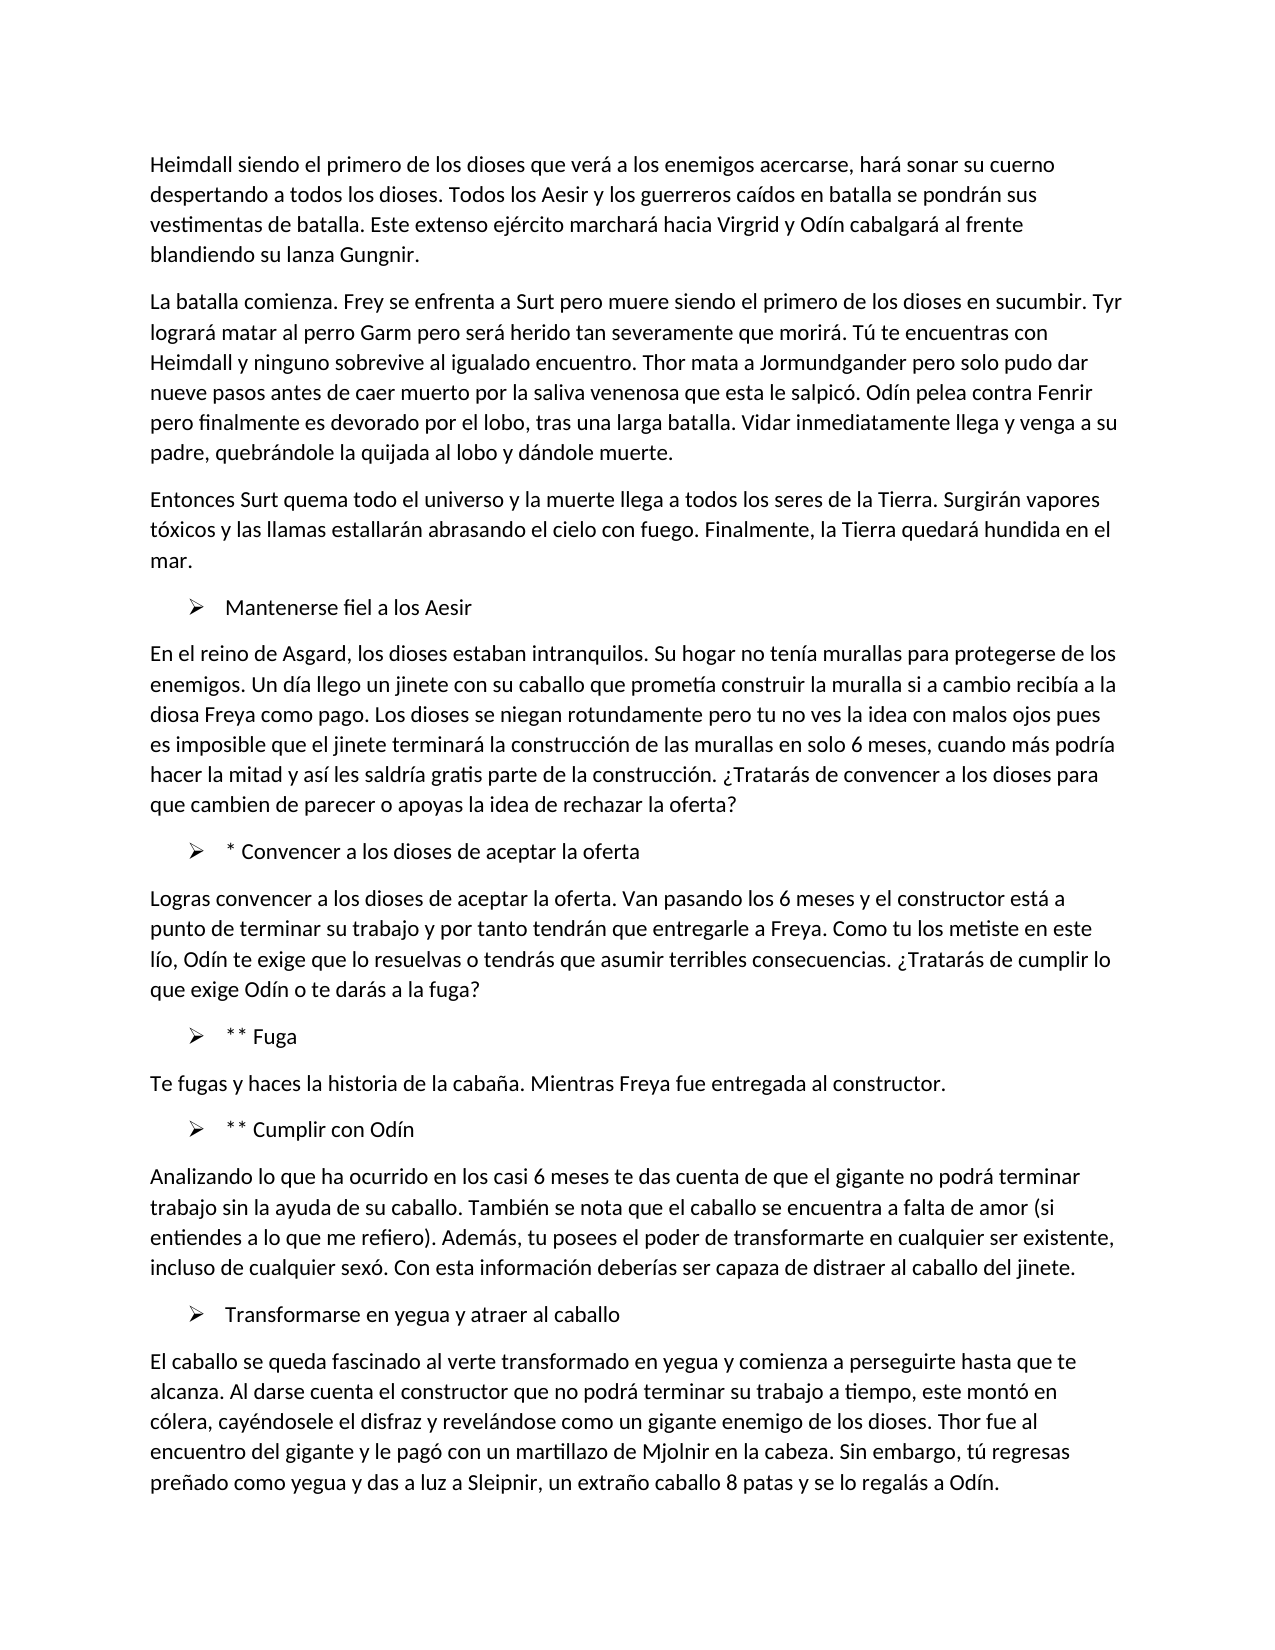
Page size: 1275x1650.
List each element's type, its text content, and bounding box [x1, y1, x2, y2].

text Heimdall siendo el primero de los dioses que verá a los enemigos acercarse, hará sonar su cuerno despertando a todos los dioses. Todos los Aesir y los guerreros caídos en batalla se pondrán sus vestimentas de batalla. Este extenso ejército marchará hacia Virgrid y Odín cabalgará al frente blandiendo su lanza Gungnir. [150, 150, 1125, 269]
text En el reino de Asgard, los dioses estaban intranquilos. Su hogar no tenía murallas para protegerse de los enemigos. Un día llego un jinete con su caballo que prometía construir la muralla si a cambio recibía a la diosa Freya como pago. Los dioses se niegan rotundamente pero tu no ves la idea con malos ojos pues es imposible que el jinete terminará la construcción de las murallas en solo 6 meses, cuando más podría hacer la mitad y así les saldría gratis parte de la construcción. ¿Tratarás de convencer a los dioses para que cambien de parecer o apoyas la idea de rechazar la oferta? [150, 639, 1125, 819]
text La batalla comienza. Frey se enfrenta a Surt pero muere siendo el primero de los dioses en sucumbir. Tyr logrará matar al perro Garm pero será herido tan severamente que morirá. Tú te encuentras con Heimdall y ninguno sobrevive al igualado encuentro. Thor mata a Jormundgander pero solo pudo dar nueve pasos antes de caer muerto por la saliva venenosa que esta le salpicó. Odín pelea contra Fenrir pero finalmente es devorado por el lobo, tras una larga batalla. Vidar inmediatamente llega y venga a su padre, quebrándole la quijada al lobo y dándole muerte. [150, 287, 1125, 467]
text El caballo se queda fascinado al verte transformado en yegua y comienza a perseguirte hasta que te alcanza. Al darse cuenta el constructor que no podrá terminar su trabajo a tiempo, este montó en cólera, cayéndosele el disfraz y revelándose como un gigante enemigo de los dioses. Thor fue al encuentro del gigante y le pagó con un martillazo de Mjolnir en la cabeza. Sin embargo, tú regresas preñado como yegua y das a luz a Sleipnir, un extraño caballo 8 patas y se lo regalás a Odín. [150, 1347, 1125, 1496]
list ** Cumplir con Odín [187, 1116, 1125, 1144]
list Transformarse en yegua y atraer al caballo [187, 1300, 1125, 1328]
list Mantenerse fiel a los Aesir [187, 593, 1125, 621]
list ** Fuga [187, 1022, 1125, 1050]
text Analizando lo que ha ocurrido en los casi 6 meses te das cuenta de que el gigante no podrá terminar trabajo sin la ayuda de su caballo. También se nota que el caballo se encuentra a falta de amor (si entiendes a lo que me refiero). Además, tu posees el poder de transformarte en cualquier ser existente, incluso de cualquier sexó. Con esta información deberías ser capaza de distraer al caballo del jinete. [150, 1162, 1125, 1281]
text Logras convencer a los dioses de aceptar la oferta. Van pasando los 6 meses y el constructor está a punto de terminar su trabajo y por tanto tendrán que entregarle a Freya. Como tu los metiste en este lío, Odín te exige que lo resuelvas o tendrás que asumir terribles consecuencias. ¿Tratarás de cumplir lo que exige Odín o te darás a la fuga? [150, 884, 1125, 1003]
list * Convencer a los dioses de aceptar la oferta [187, 837, 1125, 866]
text Te fugas y haces la historia de la cabaña. Mientras Freya fue entregada al constructor. [150, 1069, 1125, 1097]
text Entonces Surt quema todo el universo y la muerte llega a todos los seres de la Tierra. Surgirán vapores tóxicos y las llamas estallarán abrasando el cielo con fuego. Finalmente, la Tierra quedará hundida en el mar. [150, 485, 1125, 574]
